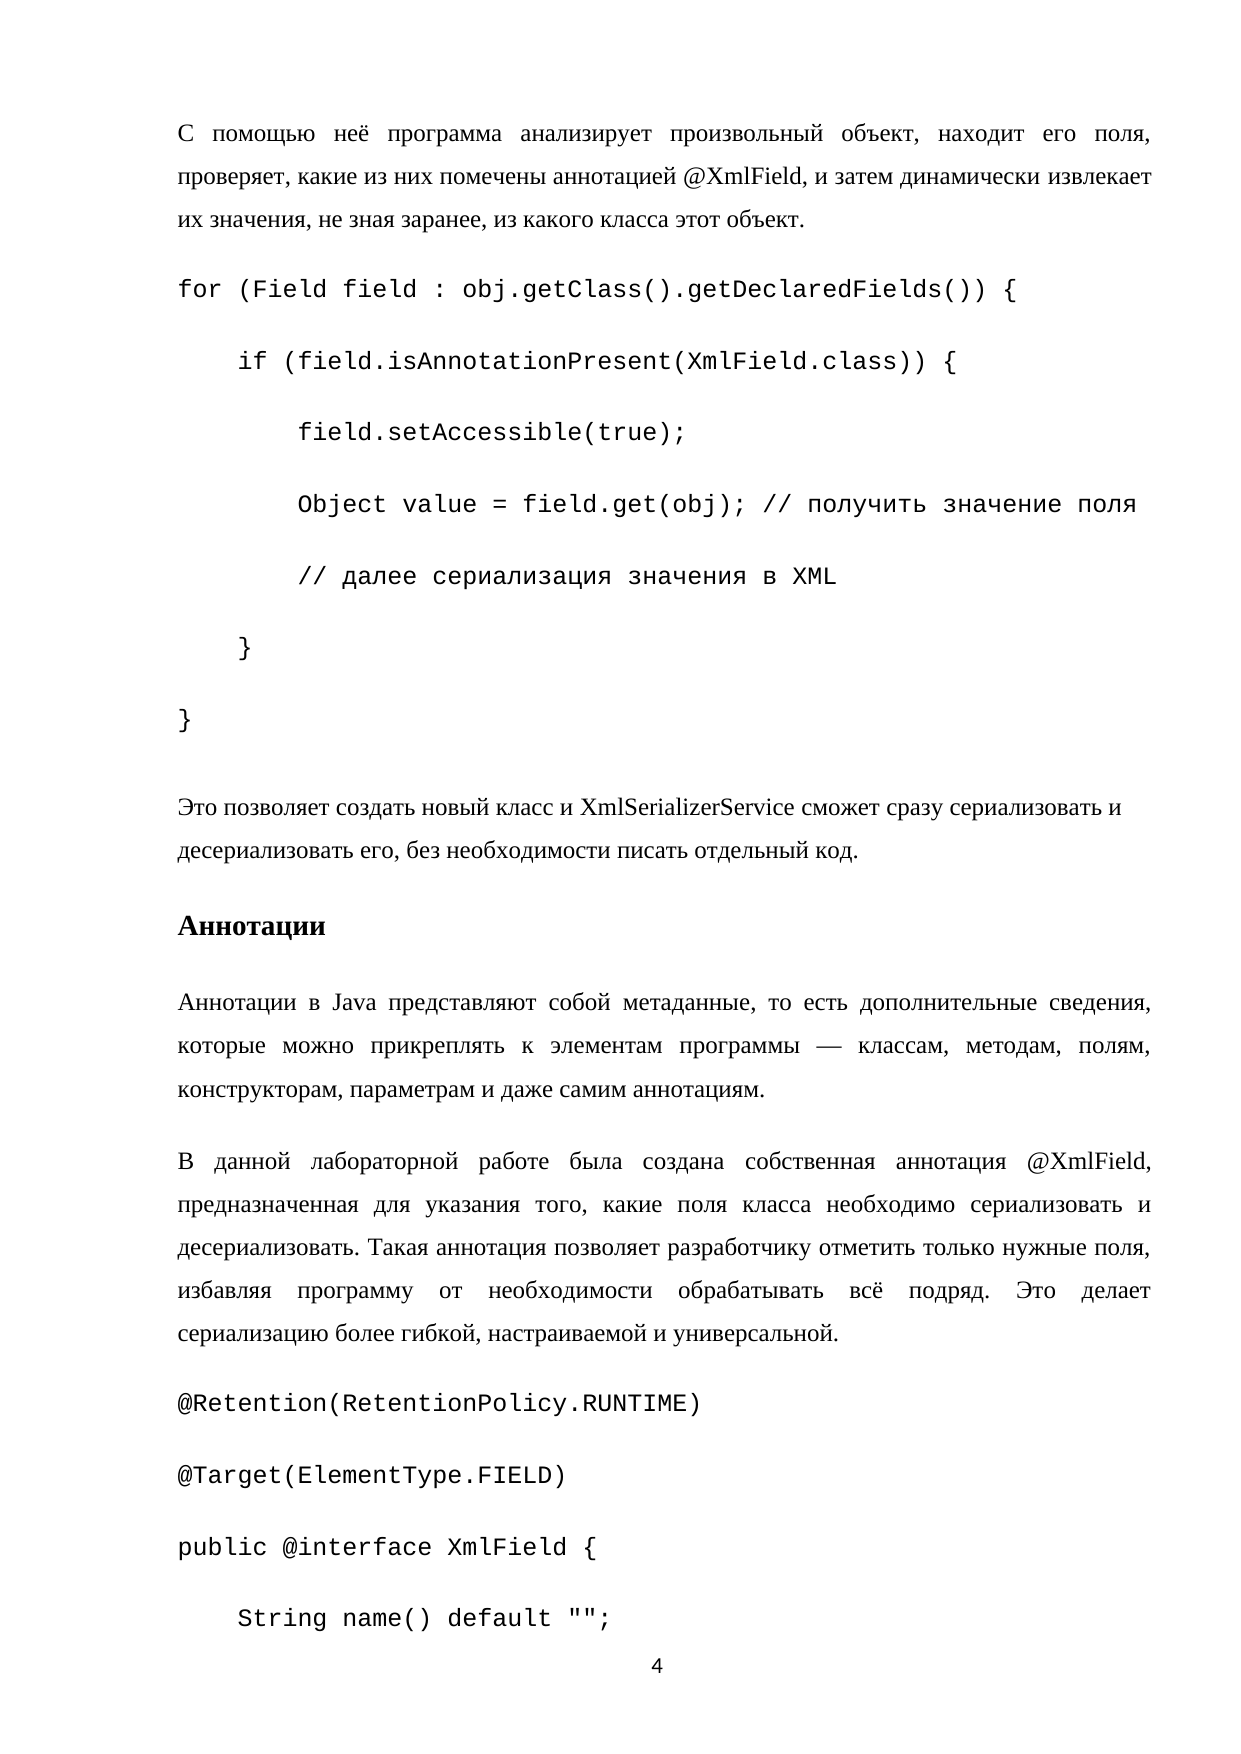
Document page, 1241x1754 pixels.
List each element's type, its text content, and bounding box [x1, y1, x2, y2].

text @Retention(RetentionPolicy.RUNTIME) [177, 1391, 1152, 1419]
text В данной лабораторной работе была создана собственная аннотация @XmlField, предназначенная для указания того, какие поля класса необходимо сериализовать и десериализовать. Такая аннотация позволяет разработчику отметить только нужные поля, избавляя программу от необходимости обрабатывать всё подряд. Это делает сериализацию более гибкой, настраиваемой и универсальной. [177, 1146, 1152, 1347]
text Object value = field.get(obj); // получить значение поля [177, 492, 1152, 520]
text if (field.isAnnotationPresent(XmlField.class)) { [177, 348, 1152, 377]
text public @interface XmlField { [177, 1534, 1152, 1562]
text } Это позволяет создать новый класс и XmlSerializerService сможет сразу сериализовать и десериализовать его, без необходимости писать отдельный код. [177, 707, 1152, 864]
text } [177, 635, 1152, 663]
text String name() default ""; [177, 1606, 1152, 1634]
text С помощью неё программа анализирует произвольный объект, находит его поля, проверяет, какие из них помечены аннотацией @XmlField, и затем динамически извлекает их значения, не зная заранее, из какого класса этот объект. [177, 118, 1152, 233]
text // далее сериализация значения в XML [177, 563, 1152, 592]
text Аннотации в Java представляют собой метаданные, то есть дополнительные сведения, которые можно прикреплять к элементам программы — классам, методам, полям, конструкторам, параметрам и даже самим аннотациям. [177, 987, 1152, 1102]
text @Target(ElementType.FIELD) [177, 1462, 1152, 1491]
subtitle Аннотации [177, 908, 1152, 941]
text for (Field field : obj.getClass().getDeclaredFields()) { [177, 277, 1152, 305]
text field.setAccessible(true); [177, 420, 1152, 448]
